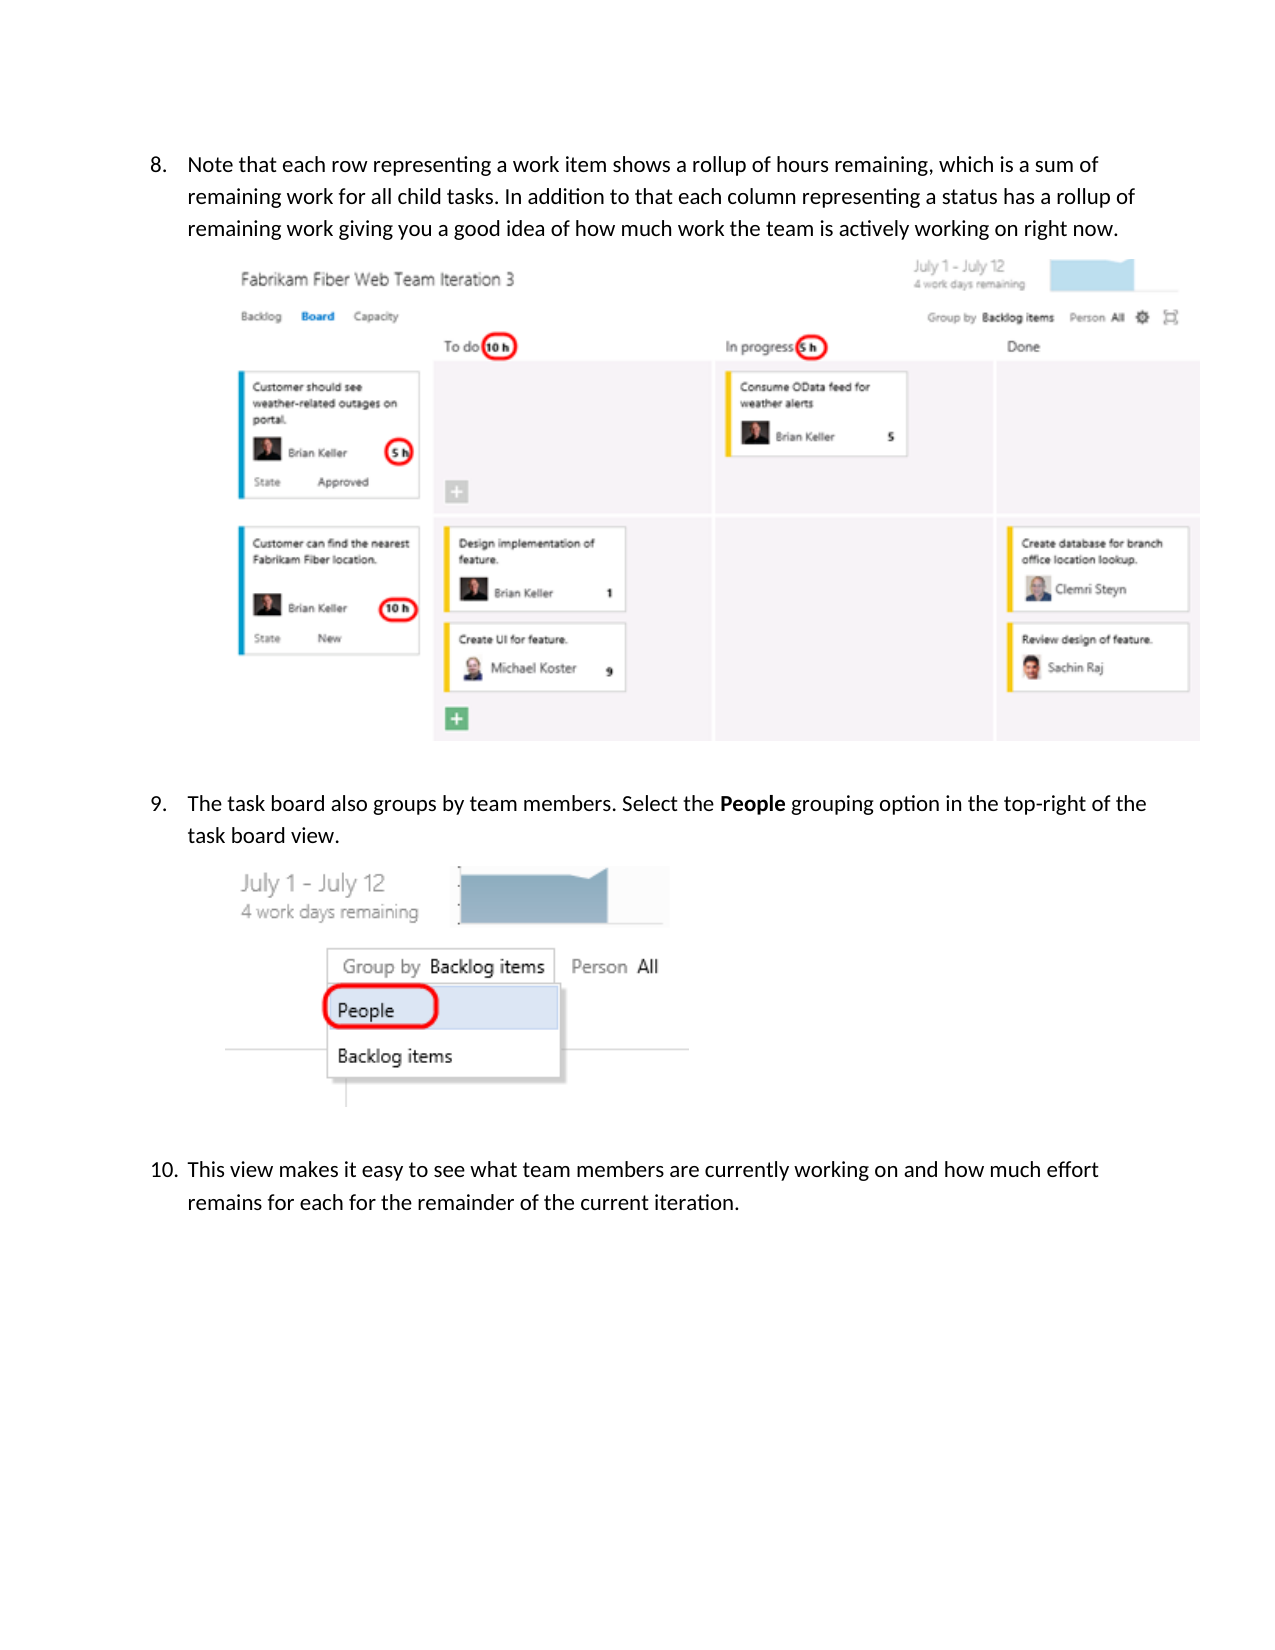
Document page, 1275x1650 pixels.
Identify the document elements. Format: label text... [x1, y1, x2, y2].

picture [225, 259, 1200, 741]
picture [225, 866, 689, 1107]
list The task board also groups by team members. Select the People grouping option in the top-right of the task board view. [150, 789, 1162, 849]
list This view makes it easy to see what team members are currently working on and how much effort remains for each for the remainder of the current iteration. [150, 1155, 1162, 1216]
list Note that each row representing a work item shows a rollup of hours remaining, which is a sum of remaining work for all child tasks. In addition to that each column representing a status has a rollup of remaining work giving you a good idea of how much work the team is actively working on right now. [150, 150, 1162, 242]
